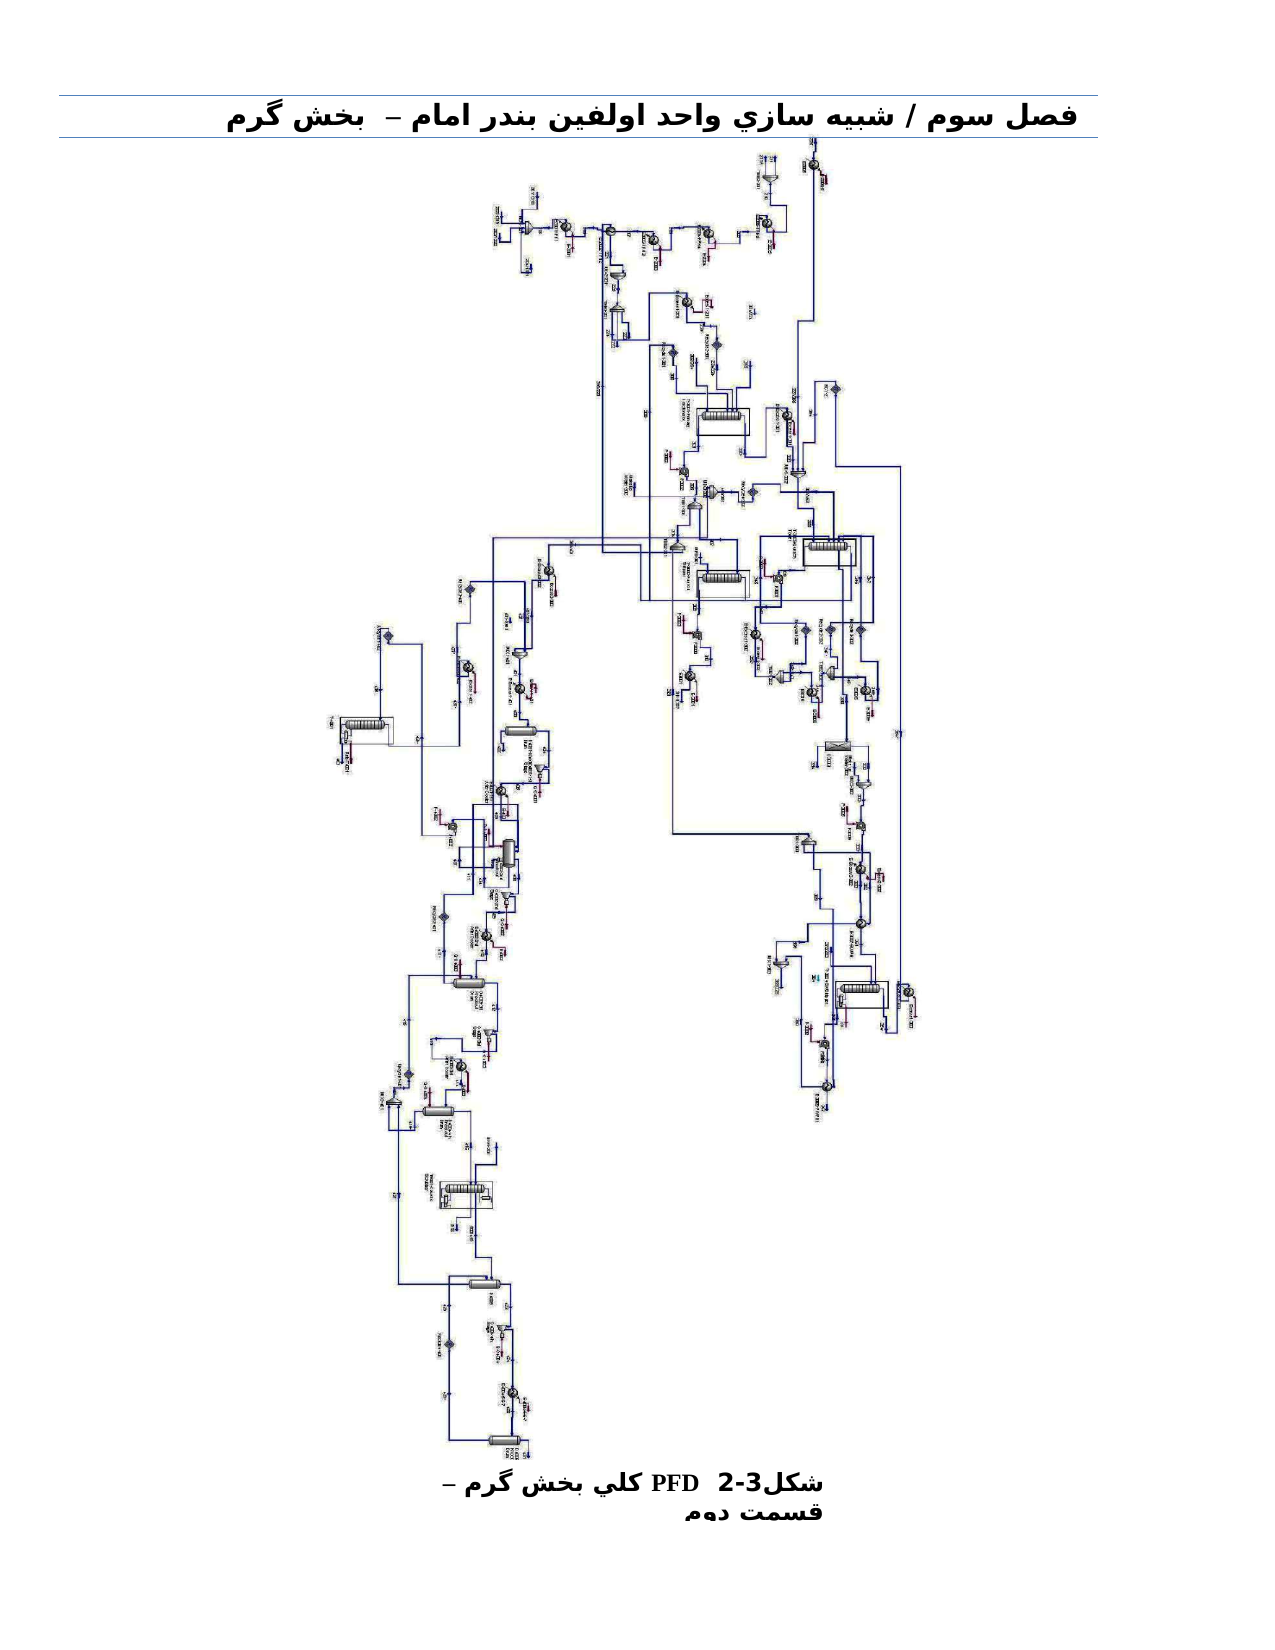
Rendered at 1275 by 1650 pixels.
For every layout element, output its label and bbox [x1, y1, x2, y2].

picture [283, 138, 999, 1465]
picture [283, 133, 999, 137]
